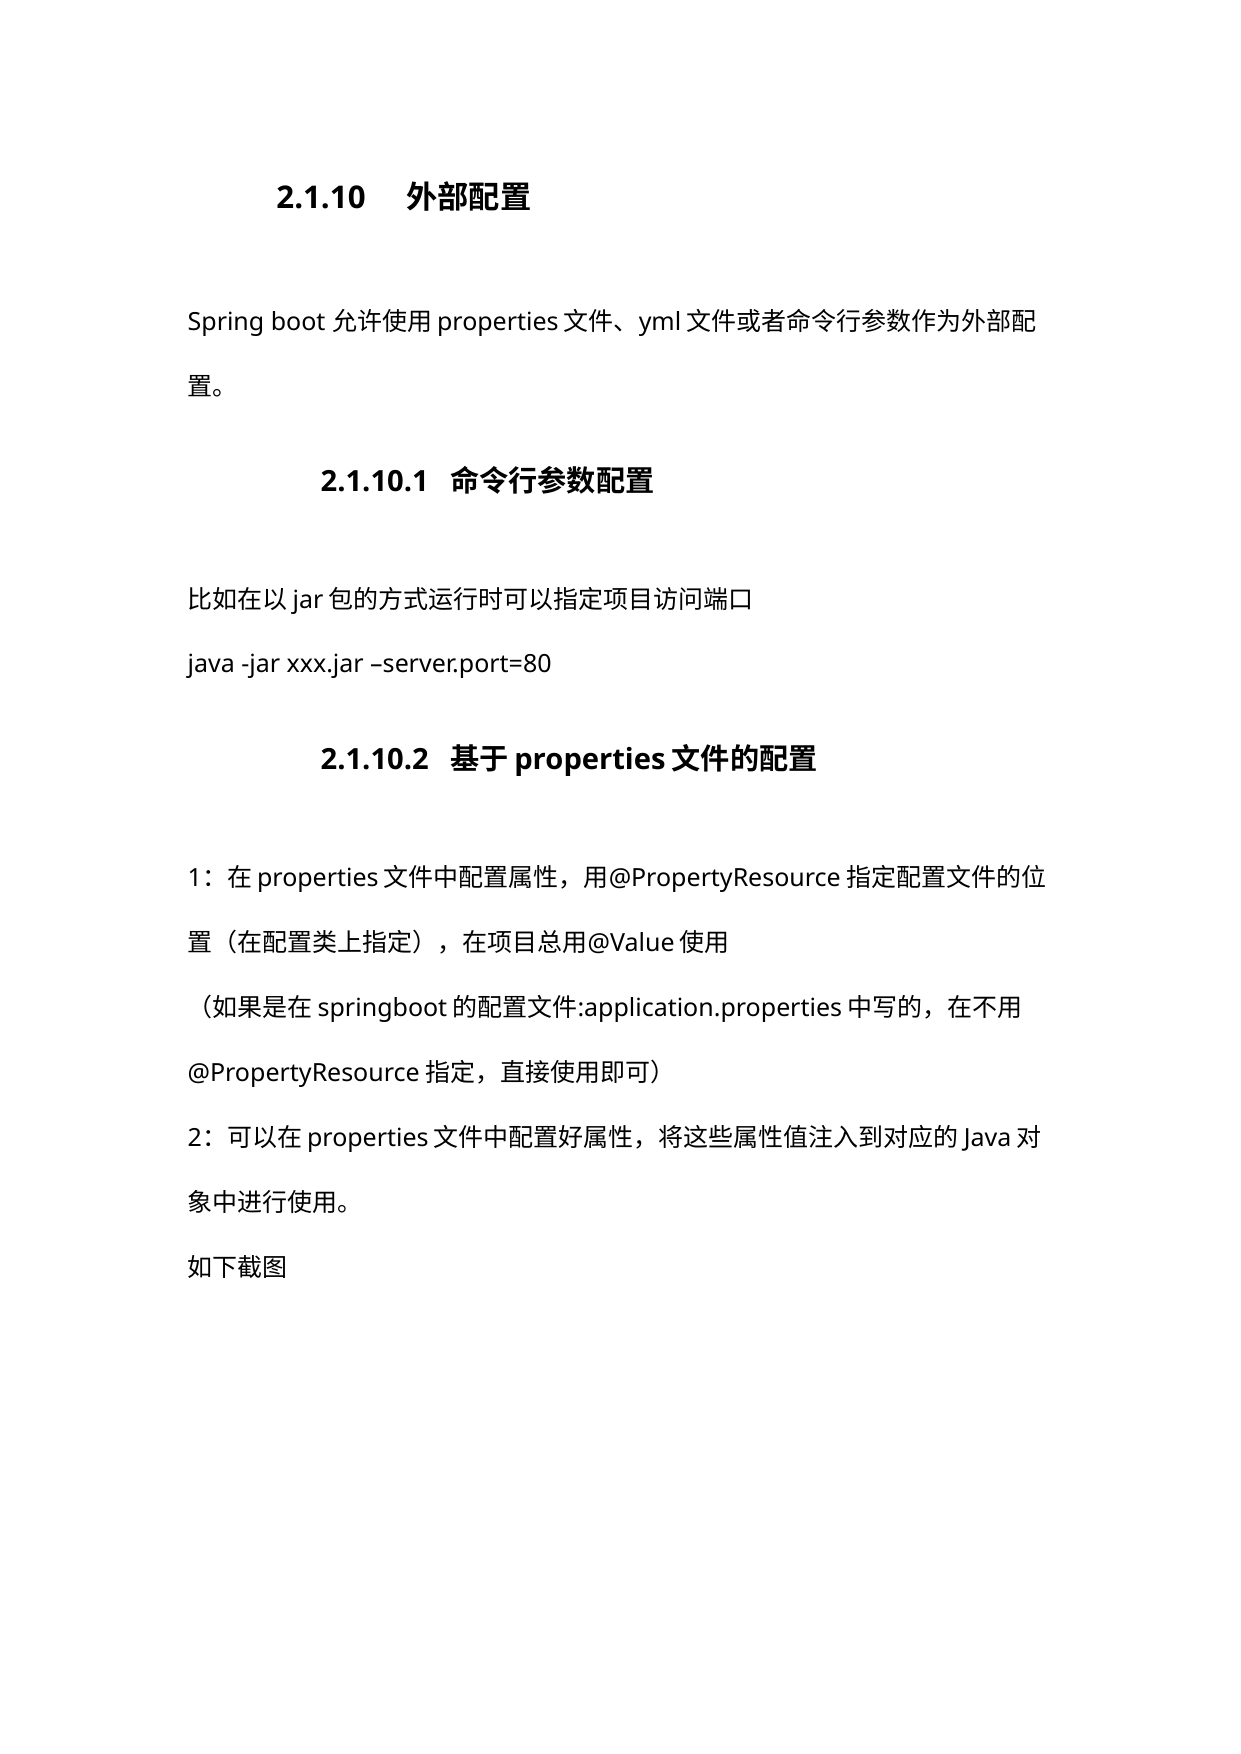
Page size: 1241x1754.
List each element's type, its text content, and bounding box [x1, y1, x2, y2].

text （如果是在springboot的配置文件:application.properties中写的，在不用@PropertyResource指定，直接使用即可） [187, 973, 1053, 1103]
text 基于properties文件的配置 [320, 724, 1053, 789]
text java -jar xxx.jar –server.port=80 [187, 630, 1053, 695]
text Spring boot 允许使用properties文件、yml文件或者命令行参数作为外部配置。 [187, 287, 1053, 417]
text 比如在以jar包的方式运行时可以指定项目访问端口 [187, 565, 1053, 630]
text 命令行参数配置 [320, 446, 1053, 511]
text 外部配置 [276, 162, 1053, 227]
text 2：可以在properties文件中配置好属性，将这些属性值注入到对应的Java对象中进行使用。 [187, 1103, 1053, 1233]
text 1：在properties文件中配置属性，用@PropertyResource指定配置文件的位置（在配置类上指定），在项目总用@Value使用 [187, 843, 1053, 973]
text 如下截图 [187, 1233, 1053, 1298]
